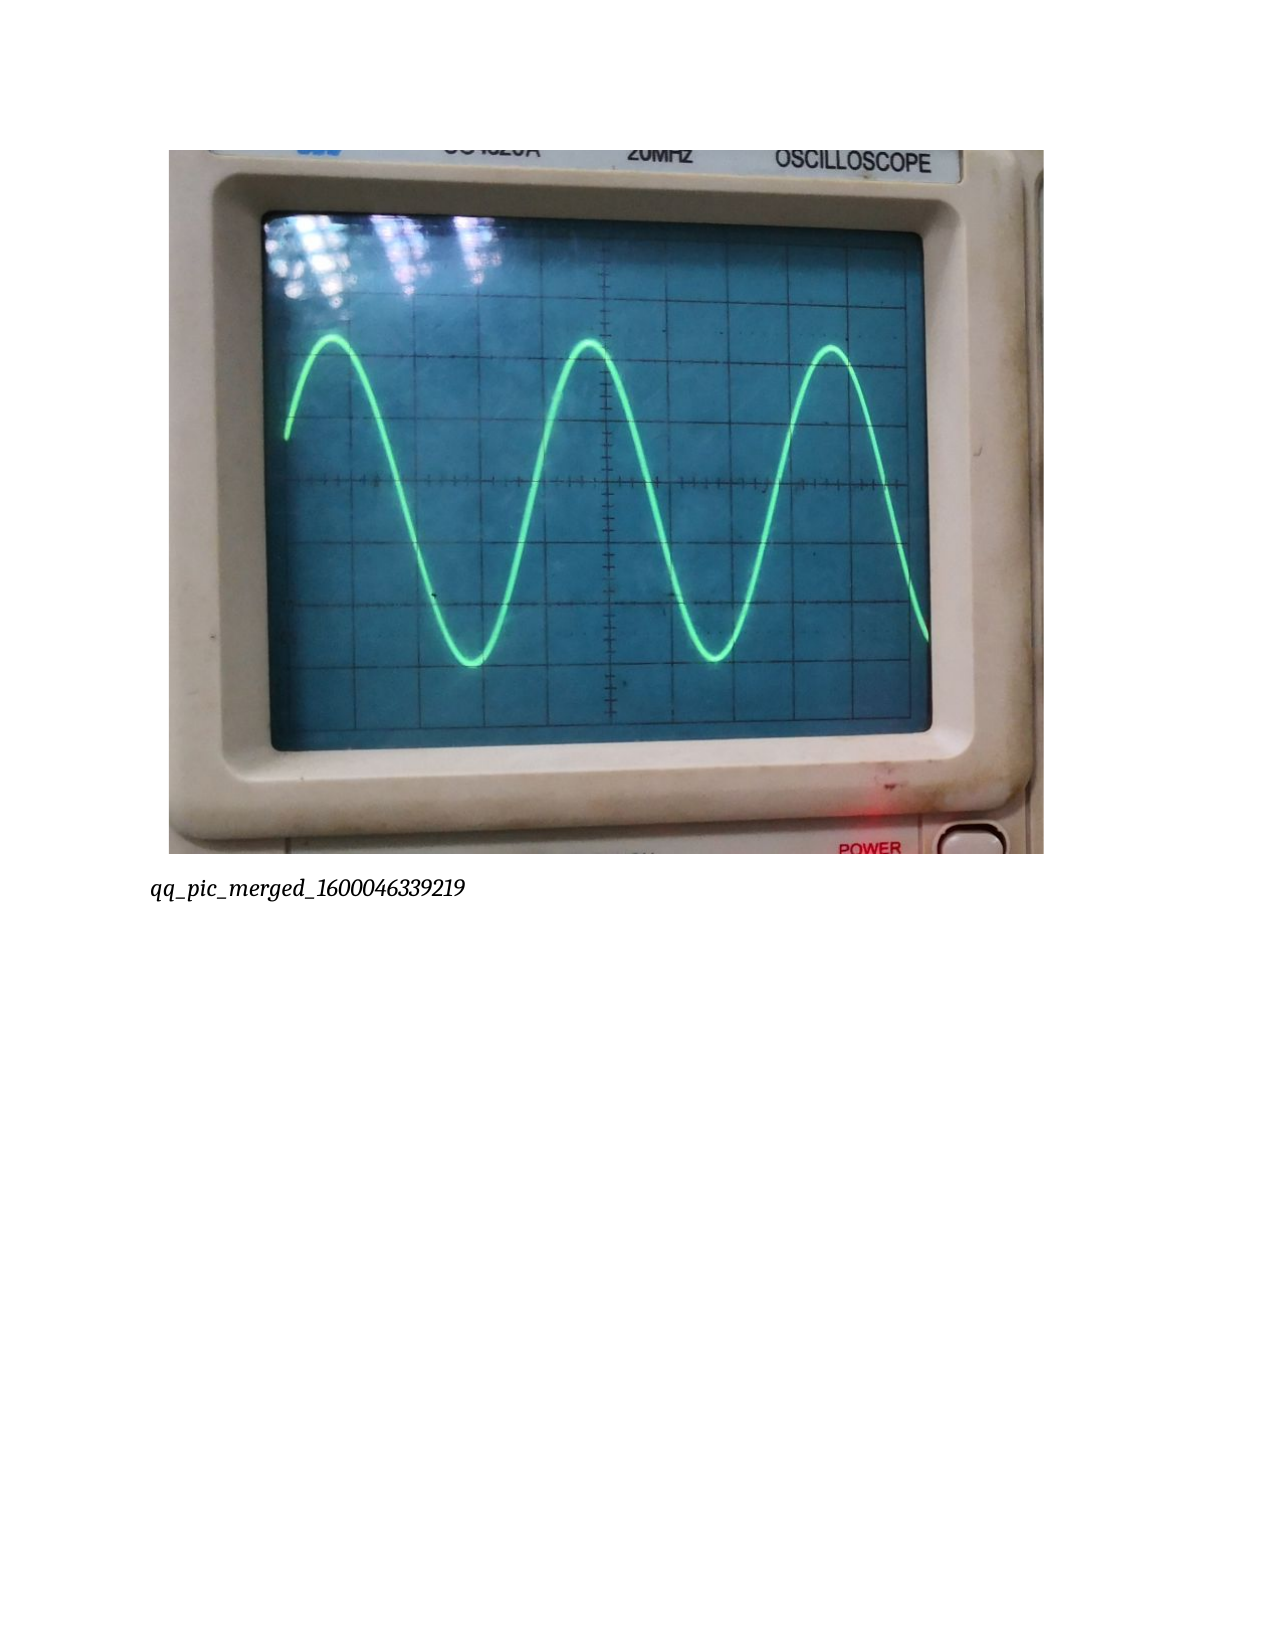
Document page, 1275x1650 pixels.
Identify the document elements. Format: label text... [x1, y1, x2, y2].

picture [168, 150, 1044, 854]
text qq_pic_merged_1600046339219 [150, 874, 1125, 903]
